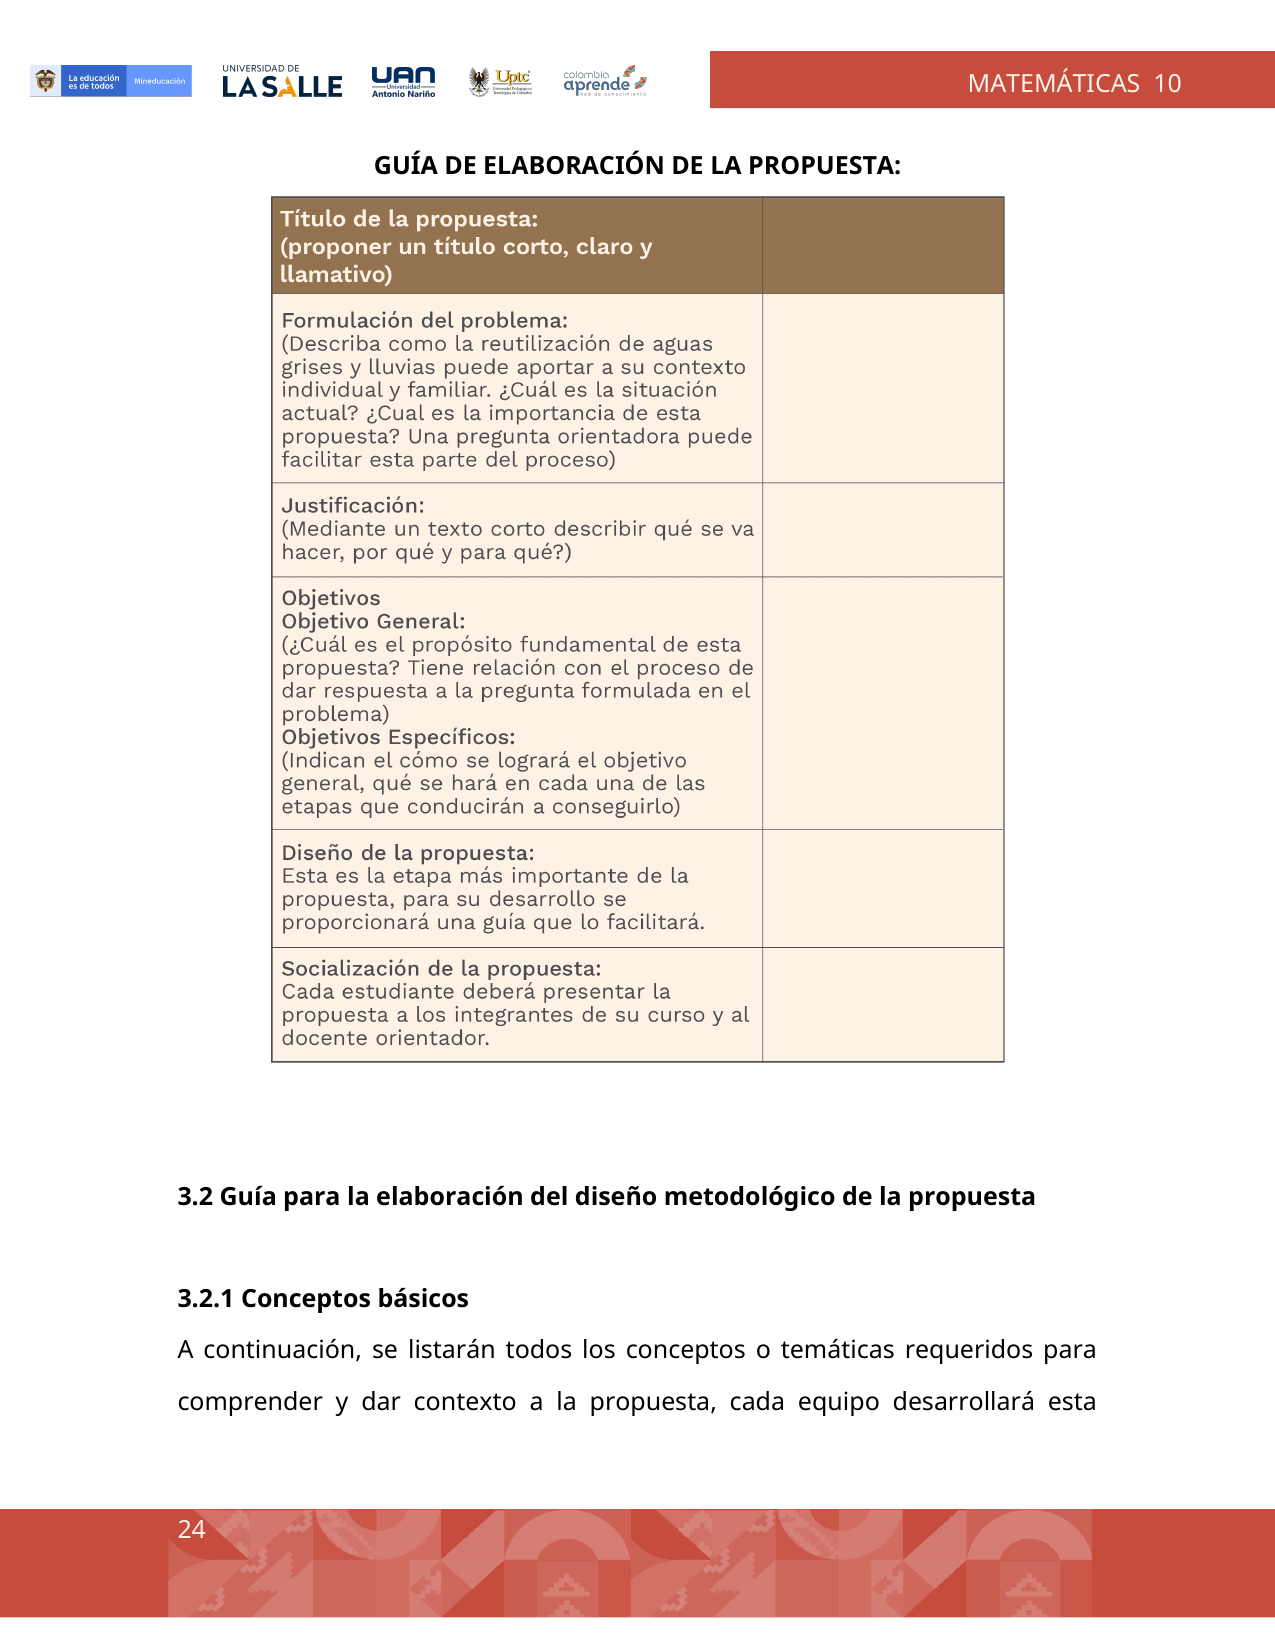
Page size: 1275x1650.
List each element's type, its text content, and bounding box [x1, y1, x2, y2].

picture [372, 67, 435, 97]
picture [563, 64, 647, 97]
text 3.2 Guía para la elaboración del diseño metodológico de la propuesta [177, 1179, 1098, 1213]
picture [30, 65, 192, 97]
picture [223, 65, 342, 97]
picture [469, 67, 532, 97]
picture [168, 1509, 1093, 1618]
text 3.2.1 Conceptos básicos [177, 1281, 1098, 1315]
picture [270, 196, 1005, 1063]
